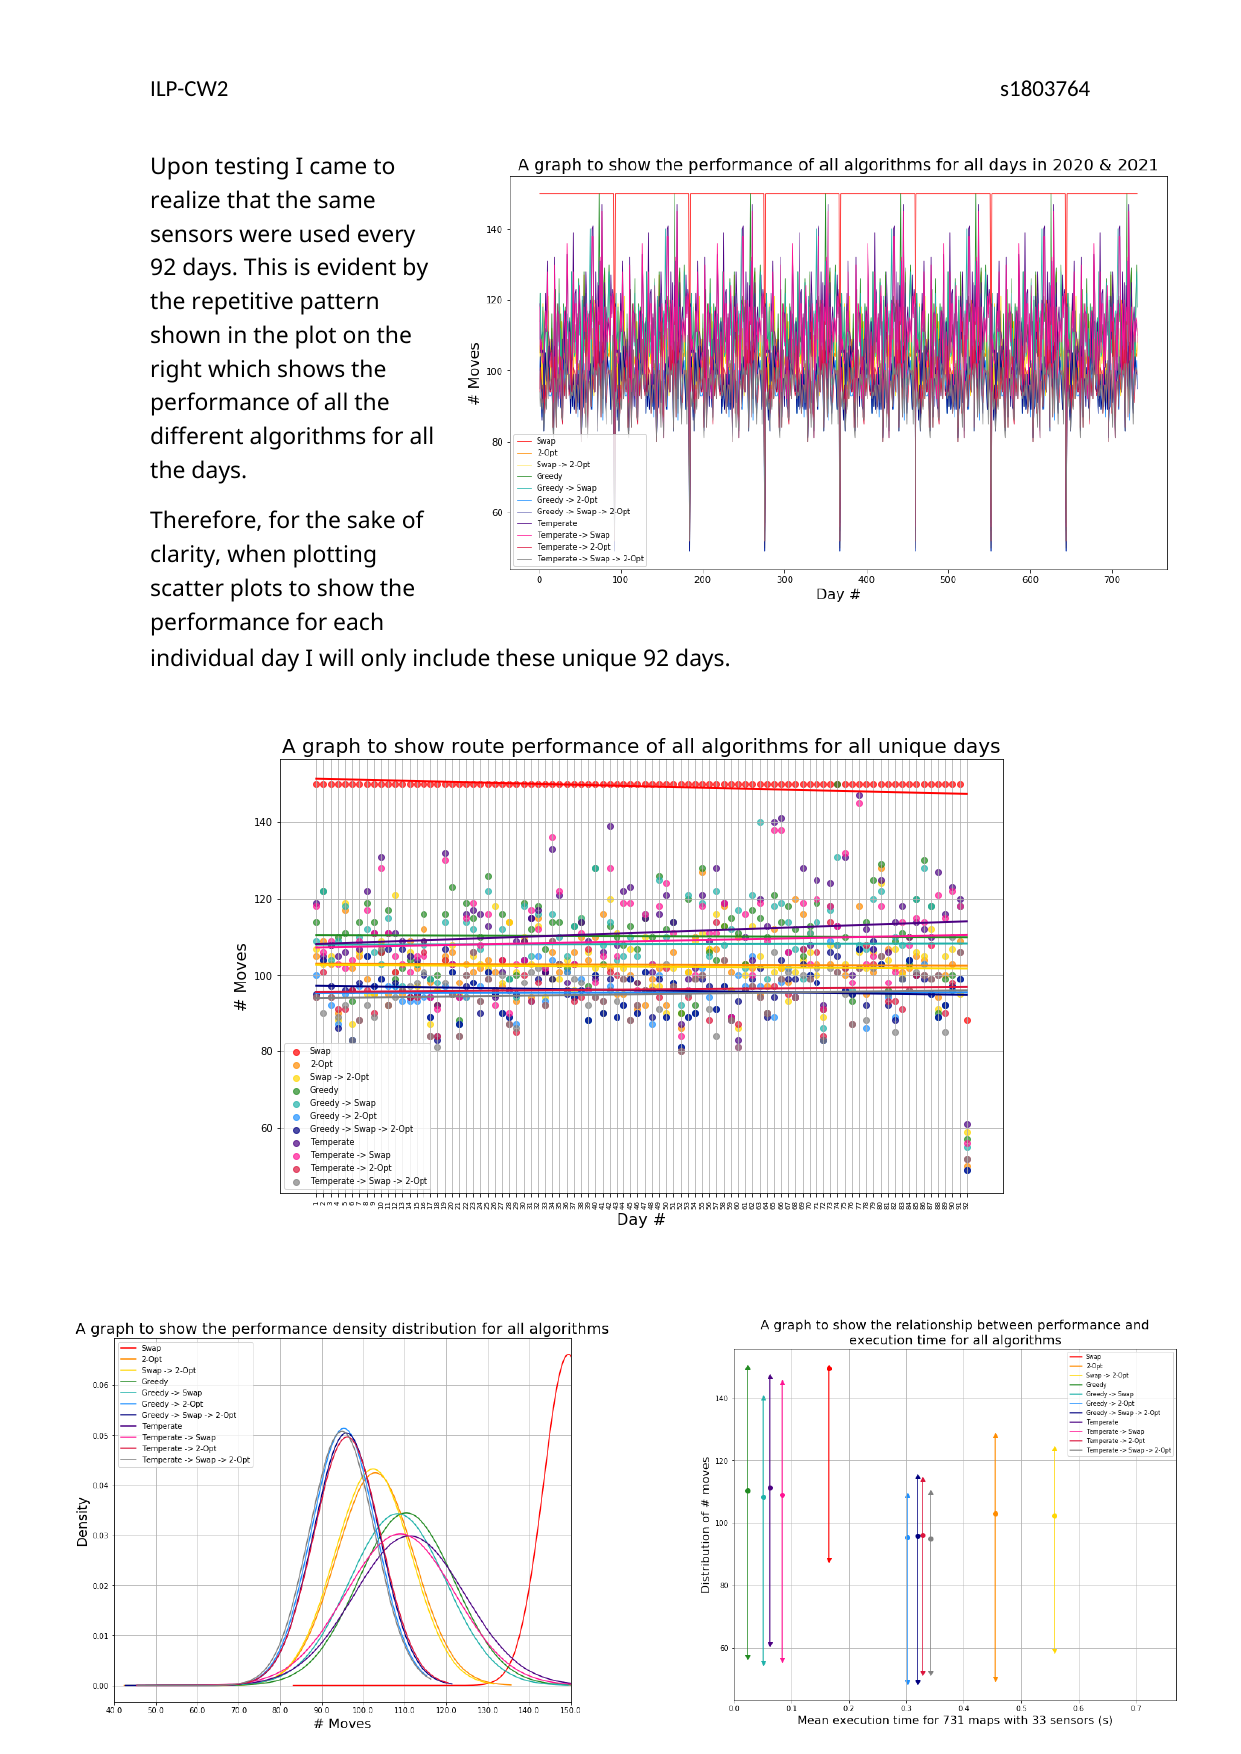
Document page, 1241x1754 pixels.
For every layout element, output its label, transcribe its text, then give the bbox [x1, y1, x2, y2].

picture [70, 1317, 614, 1736]
picture [696, 1314, 1183, 1731]
picture [462, 151, 1176, 608]
picture [228, 731, 1012, 1234]
